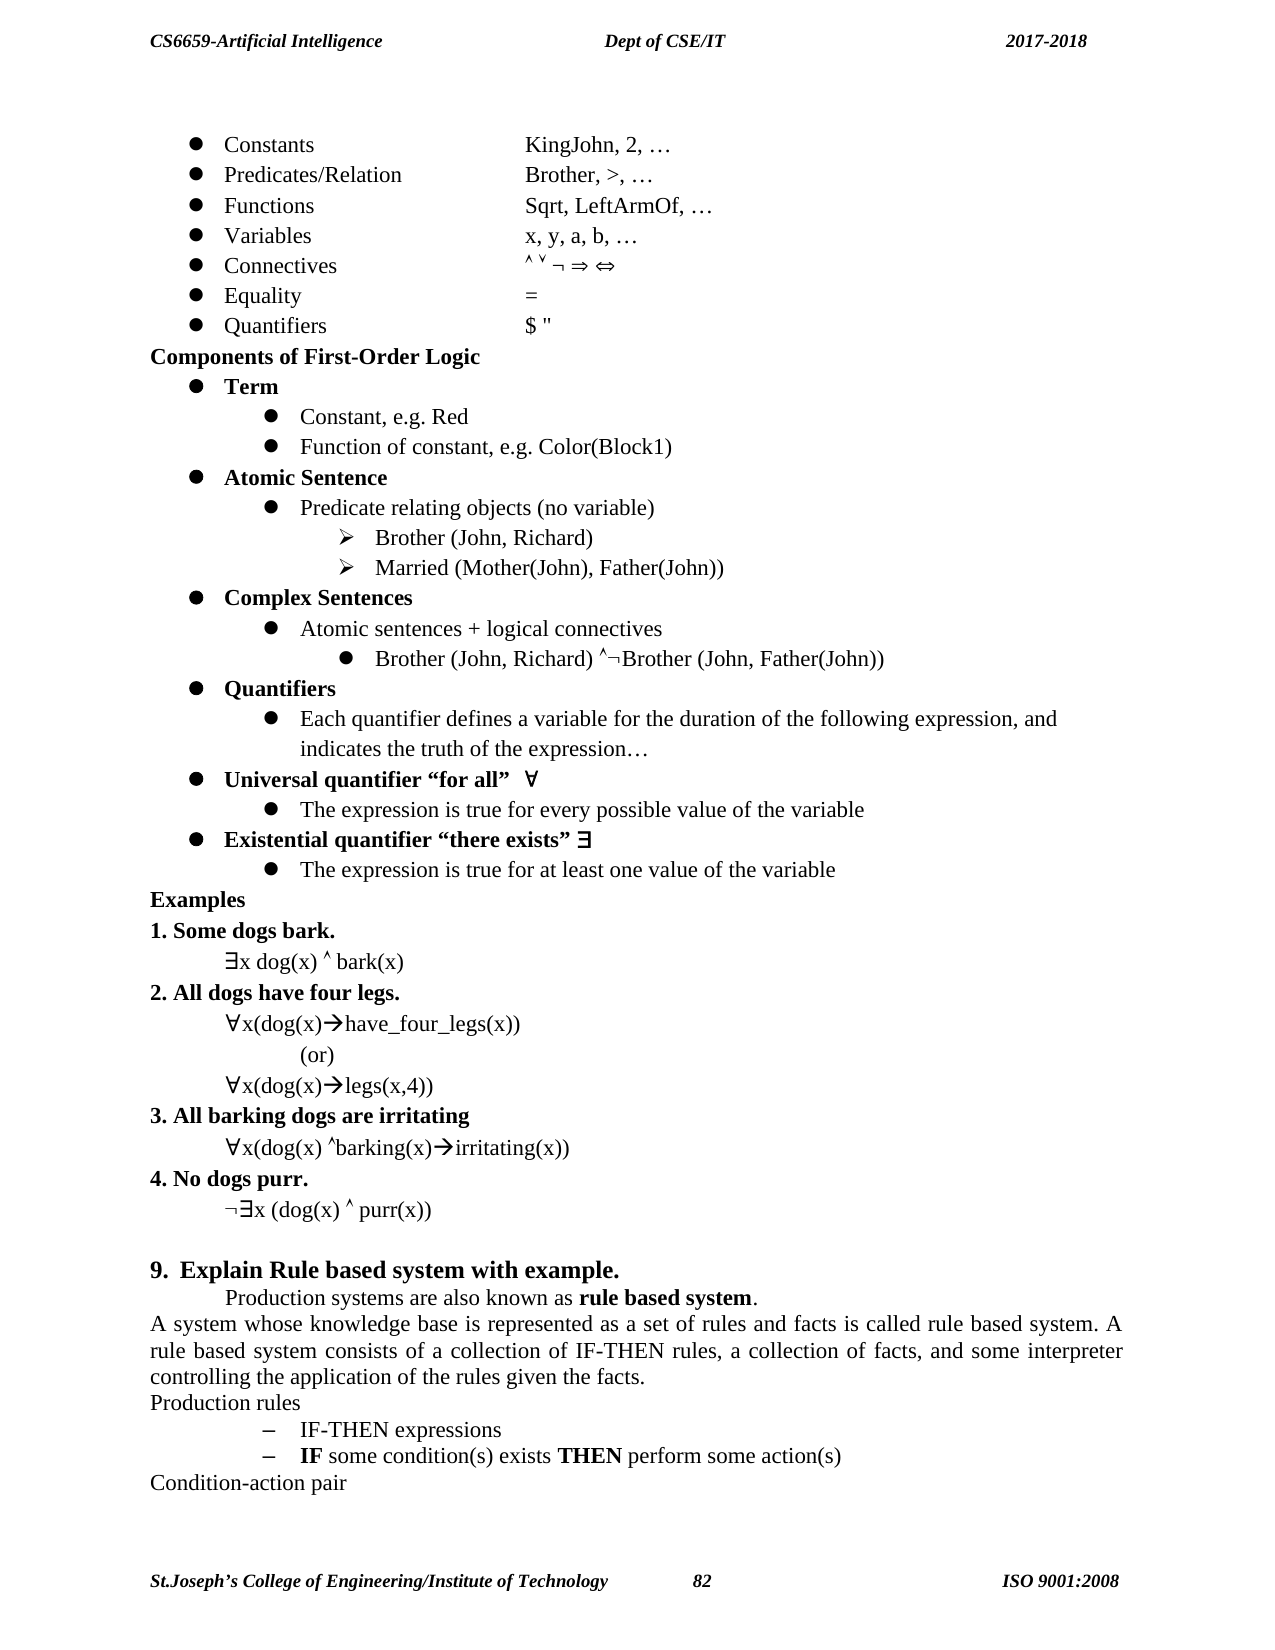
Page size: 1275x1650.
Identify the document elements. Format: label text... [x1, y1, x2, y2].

list Brother (John, Richard) [337, 524, 1125, 550]
list Explain Rule based system with example. [150, 1255, 1125, 1284]
list Components of First-Order Logic [150, 343, 1125, 369]
list 2. All dogs have four legs. [150, 979, 1125, 1005]
list Variables x, y, a, b, … [187, 222, 1125, 248]
text Production rules [150, 1389, 1125, 1416]
list Atomic sentences + logical connectives [262, 614, 1125, 641]
text Production systems are also known as rule based system. [150, 1284, 1125, 1310]
list Constants KingJohn, 2, … [187, 131, 1125, 158]
list Predicate relating objects (no variable) [262, 494, 1125, 520]
list Equality = [187, 282, 1125, 309]
list 3. All barking dogs are irritating [150, 1103, 1125, 1129]
list 1. Some dogs bark. [150, 917, 1125, 943]
list The expression is true for every possible value of the variable [262, 796, 1125, 822]
list ∀x(dog(x)have_four_legs(x)) [150, 1009, 1125, 1037]
list Connectives ¬ [187, 252, 1125, 278]
list Quantifiers [187, 675, 1125, 701]
list ∃x dog(x) bark(x) [150, 947, 1125, 974]
list ∀x(dog(x)legs(x,4)) [150, 1071, 1125, 1098]
list (or) [150, 1041, 1125, 1067]
list Quantifiers $ " [187, 312, 1125, 339]
list Examples [150, 886, 1125, 913]
list IF-THEN expressions [262, 1416, 1125, 1442]
text A system whose knowledge base is represented as a set of rules and facts is called rule based system. A rule based system consists of a collection of IF-THEN rules, a collection of facts, and some interpreter controlling the application of the rules given the facts. [150, 1310, 1125, 1389]
list Universal quantifier “for all” [187, 766, 1125, 792]
list Functions Sqrt, LeftArmOf, … [187, 192, 1125, 218]
list Existential quantifier “there exists” [187, 826, 1125, 852]
list Each quantifier defines a variable for the duration of the following expression, and indicates the truth of the expression… [262, 705, 1125, 762]
text Condition-action pair [150, 1469, 1125, 1495]
list The expression is true for at least one value of the variable [262, 856, 1125, 883]
list Predicates/Relation Brother, >, … [187, 161, 1125, 188]
list 4. No dogs purr. [150, 1164, 1125, 1191]
list Complex Sentences [187, 584, 1125, 611]
list ∃x (dog(x) purr(x)) [150, 1195, 1125, 1222]
list Atomic Sentence [187, 463, 1125, 490]
list IF some condition(s) exists THEN perform some action(s) [262, 1442, 1125, 1469]
list ∀x(dog(x) barking(x)irritating(x)) [150, 1133, 1125, 1161]
list Brother (John, Richard) Brother (John, Father(John)) [337, 645, 1125, 671]
list Function of constant, e.g. Color(Block1) [262, 433, 1125, 460]
list Constant, e.g. Red [262, 403, 1125, 429]
list Term [187, 373, 1125, 399]
list Married (Mother(John), Father(John)) [337, 554, 1125, 581]
